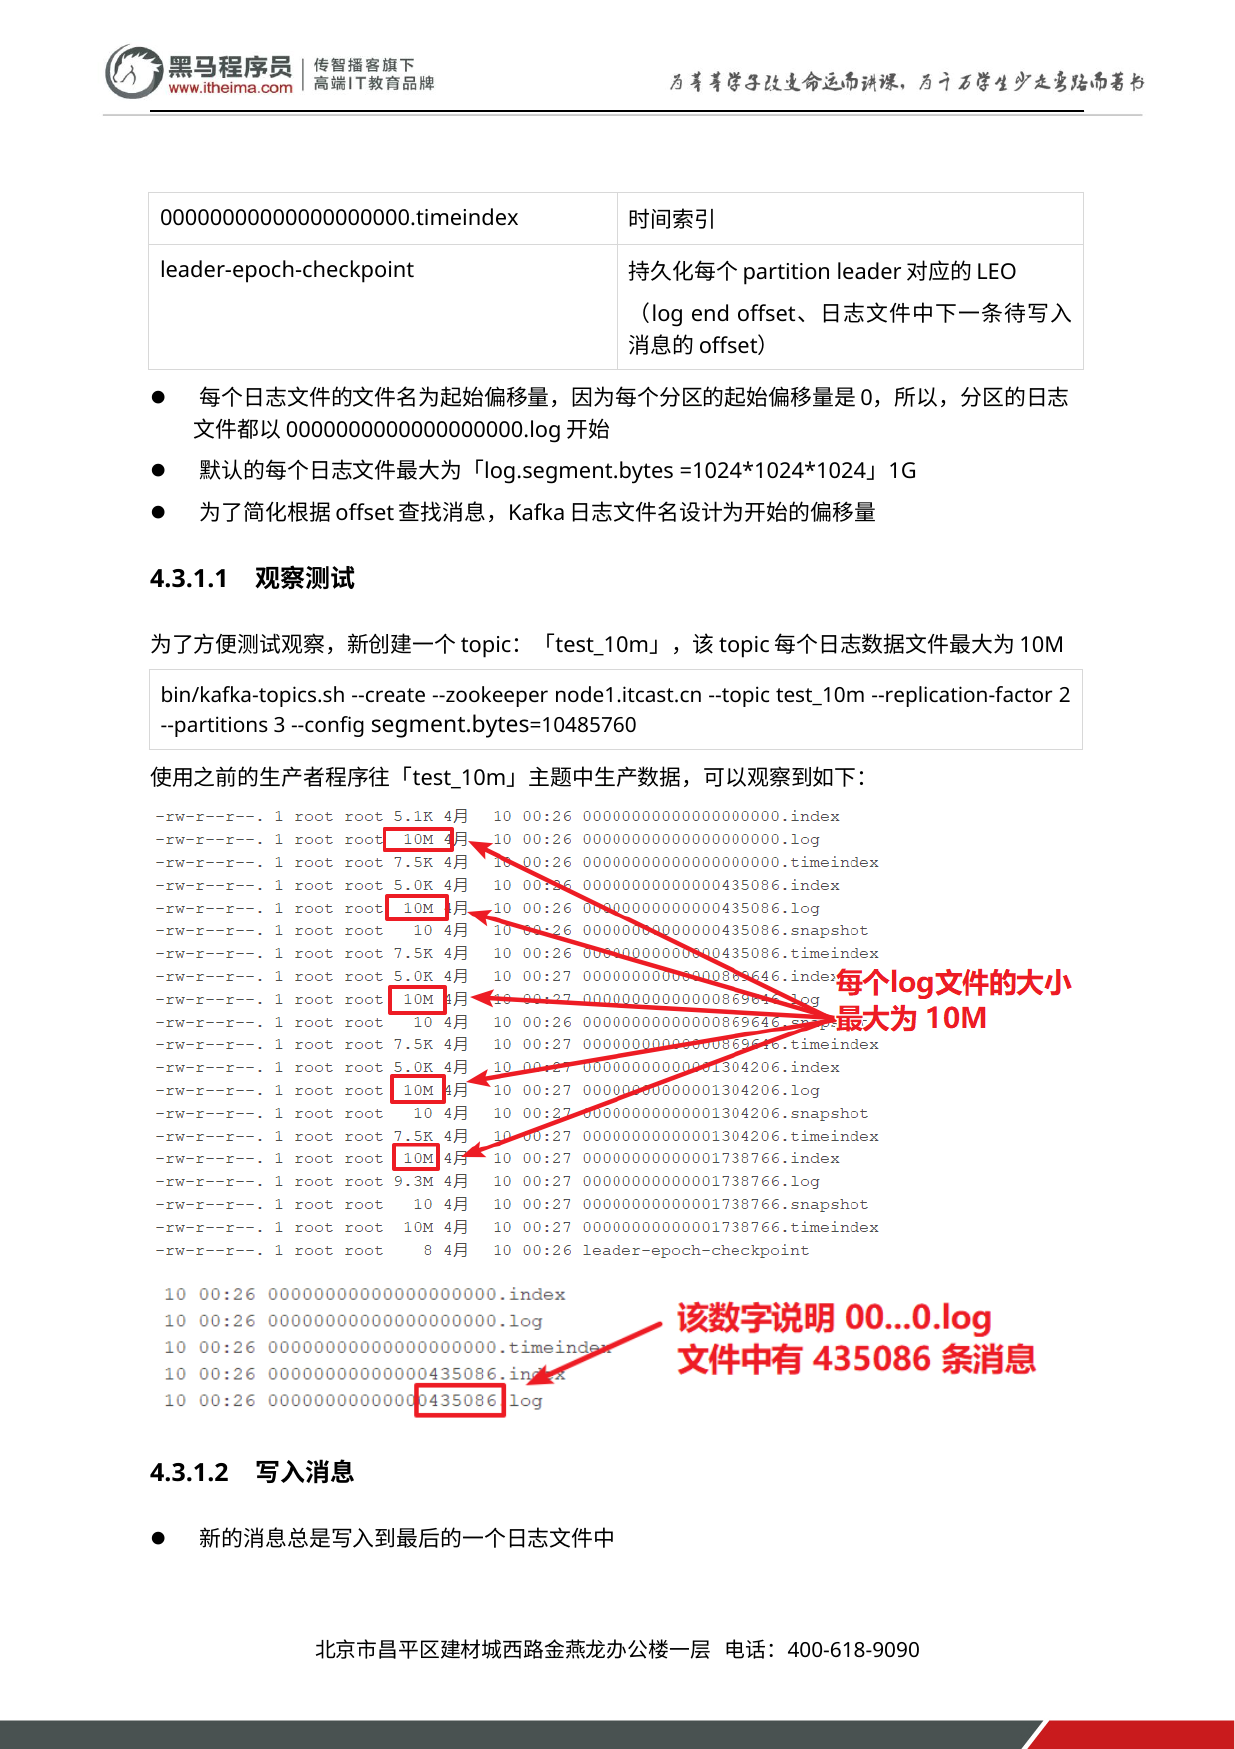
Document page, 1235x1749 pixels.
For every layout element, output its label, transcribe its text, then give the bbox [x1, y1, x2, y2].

subtitle 写入消息 [150, 1452, 1084, 1488]
table_header bin/kafka-topics.sh --create --zookeeper node1.itcast.cn --topic test_10m --replication-factor 2 --partitions 3 --config segment.bytes=10485760 [150, 670, 1082, 749]
picture [150, 1271, 1084, 1420]
picture [0, 1661, 1235, 1749]
list 每个日志文件的文件名为起始偏移量，因为每个分区的起始偏移量是0，所以，分区的日志文件都以0000000000000000000.log开始 [150, 380, 1084, 443]
text 使用之前的生产者程序往「test_10m」主题中生产数据，可以观察到如下： [150, 760, 1084, 792]
table_cell 00000000000000000000.timeindex [149, 193, 617, 244]
table_cell 持久化每个partition leader对应的LEO （log end offset、日志文件中下一条待写入消息的offset） [618, 245, 1083, 369]
list 新的消息总是写入到最后的一个日志文件中 [150, 1521, 1084, 1553]
list 为了简化根据offset查找消息，Kafka日志文件名设计为开始的偏移量 [150, 494, 1084, 526]
subtitle 观察测试 [150, 559, 1084, 595]
list 默认的每个日志文件最大为「log.segment.bytes =1024*1024*1024」1G [150, 453, 1084, 485]
table_cell 时间索引 [618, 193, 1083, 244]
picture [0, 0, 1235, 123]
picture [150, 801, 1085, 1262]
text 为了方便测试观察，新创建一个topic：「test_10m」，该topic每个日志数据文件最大为10M [150, 627, 1084, 659]
table_cell leader-epoch-checkpoint [149, 245, 617, 369]
